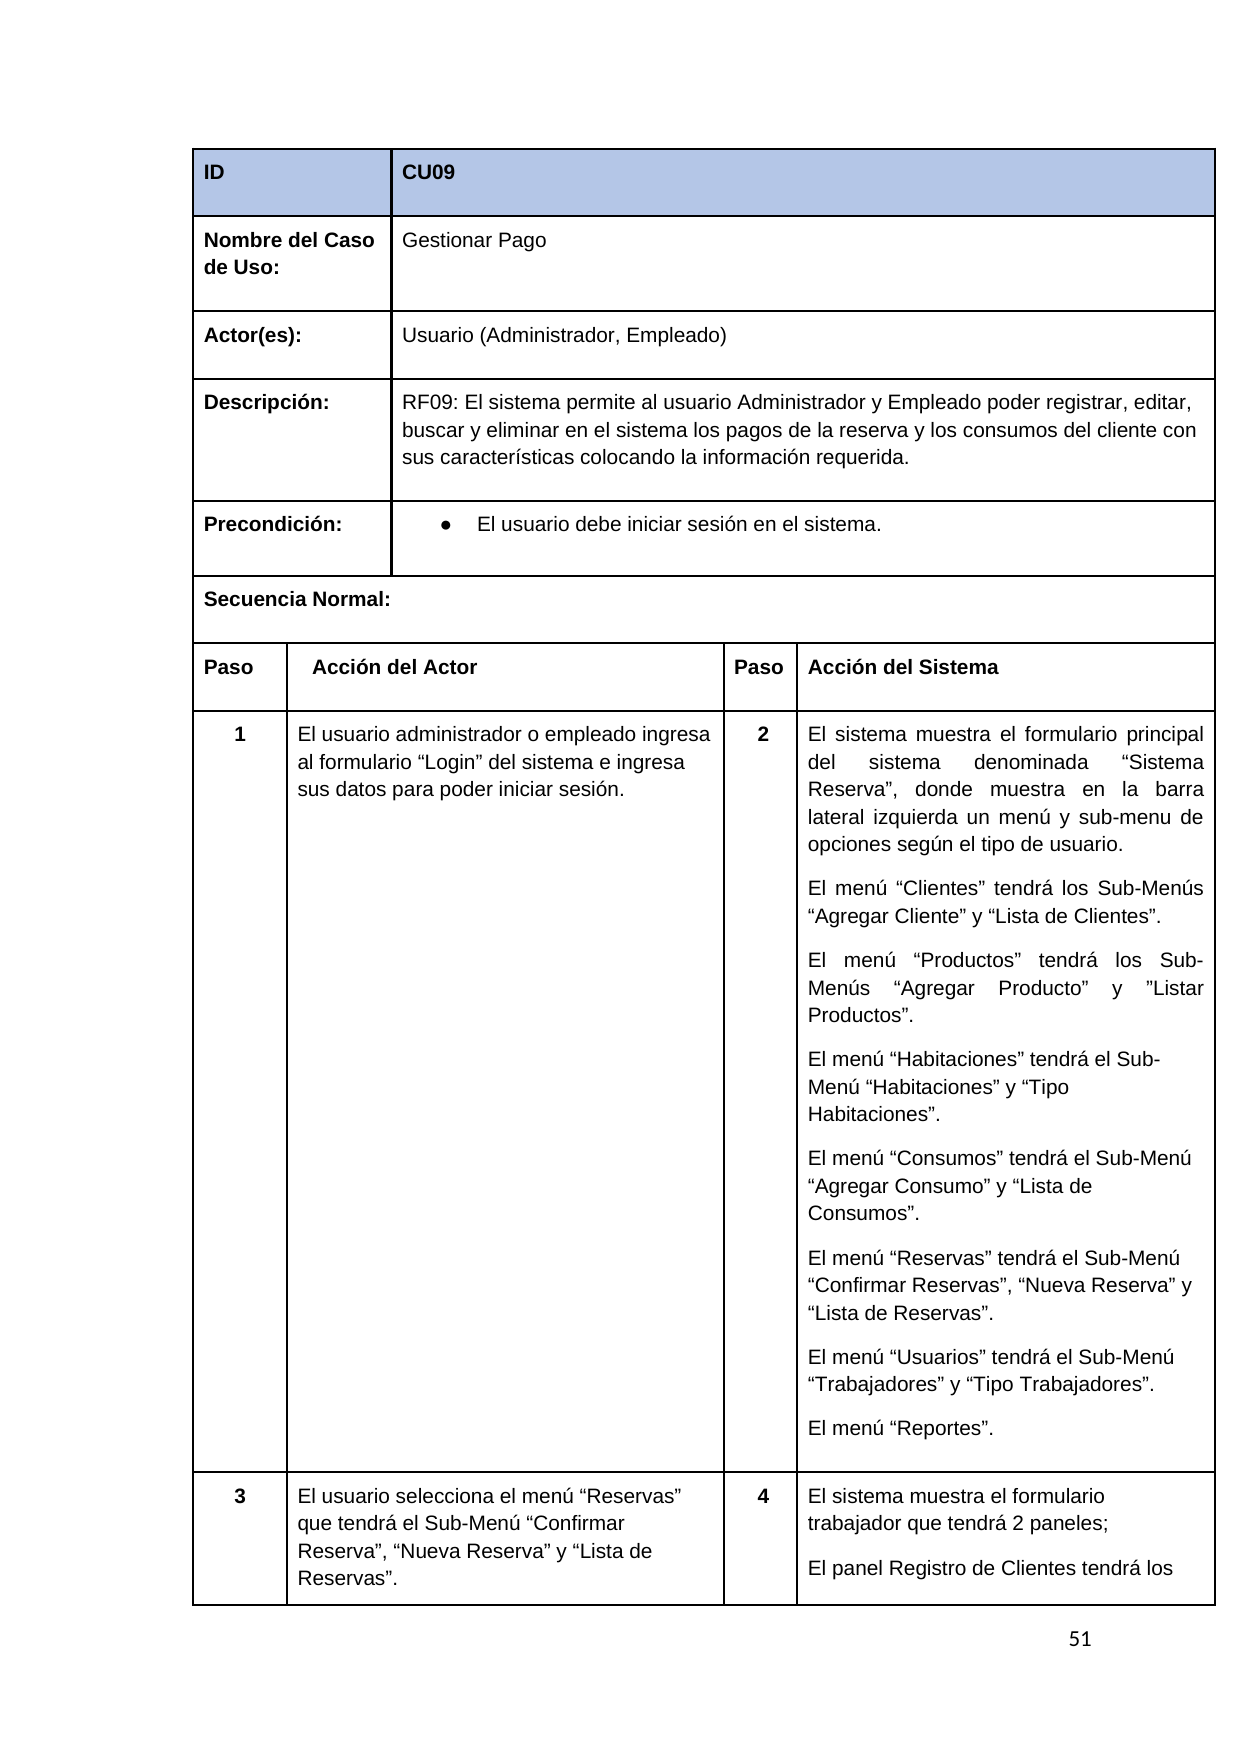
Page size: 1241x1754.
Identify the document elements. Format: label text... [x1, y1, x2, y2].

table_header ID [194, 150, 390, 215]
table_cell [288, 1473, 723, 1604]
table_cell Secuencia Normal: [194, 577, 1214, 642]
table_cell Paso [194, 644, 286, 709]
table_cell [798, 1473, 1214, 1604]
table_cell 4 [725, 1473, 796, 1604]
table_header CU09 [393, 150, 1214, 215]
table_cell RF09: El sistema permite al usuario Administrador y Empleado poder registrar, editar, buscar y eliminar en el sistema los pagos de la reserva y los consumos del cliente con sus características colocando la información requerida. [393, 380, 1214, 500]
table_cell Gestionar Pago [393, 217, 1214, 310]
table_cell Descripción: [194, 380, 390, 500]
table_cell El sistema muestra el formulario principal del sistema denominada “Sistema Reserva”, donde muestra en la barra lateral izquierda un menú y sub-menu de opciones según el tipo de usuario. El menú “Clientes” tendrá los Sub-Menús “Agregar Cliente” y “Lista de Clientes”. El menú “Productos” tendrá los Sub-Menús “Agregar Producto” y ”Listar Productos”. El menú “Habitaciones” tendrá el Sub-Menú “Habitaciones” y “Tipo Habitaciones”. El menú “Consumos” tendrá el Sub-Menú “Agregar Consumo” y “Lista de Consumos”. El menú “Reservas” tendrá el Sub-Menú “Confirmar Reservas”, “Nueva Reserva” y “Lista de Reservas”. El menú “Usuarios” tendrá el Sub-Menú “Trabajadores” y “Tipo Trabajadores”. El menú “Reportes”. [798, 712, 1214, 1471]
table_cell Acción del Actor [288, 644, 723, 709]
table_cell El usuario debe iniciar sesión en el sistema. [393, 502, 1214, 575]
table_cell Actor(es): [194, 312, 390, 377]
table_cell Acción del Sistema [798, 644, 1214, 709]
table_cell Nombre del Caso de Uso: [194, 217, 390, 310]
table_cell El usuario administrador o empleado ingresa al formulario “Login” del sistema e ingresa sus datos para poder iniciar sesión. [288, 712, 723, 1471]
table_cell Paso [725, 644, 796, 709]
table_cell 1 [194, 712, 286, 1471]
table_cell 2 [725, 712, 796, 1471]
table_cell 3 [194, 1473, 286, 1604]
table_cell Usuario (Administrador, Empleado) [393, 312, 1214, 377]
table_cell Precondición: [194, 502, 390, 575]
